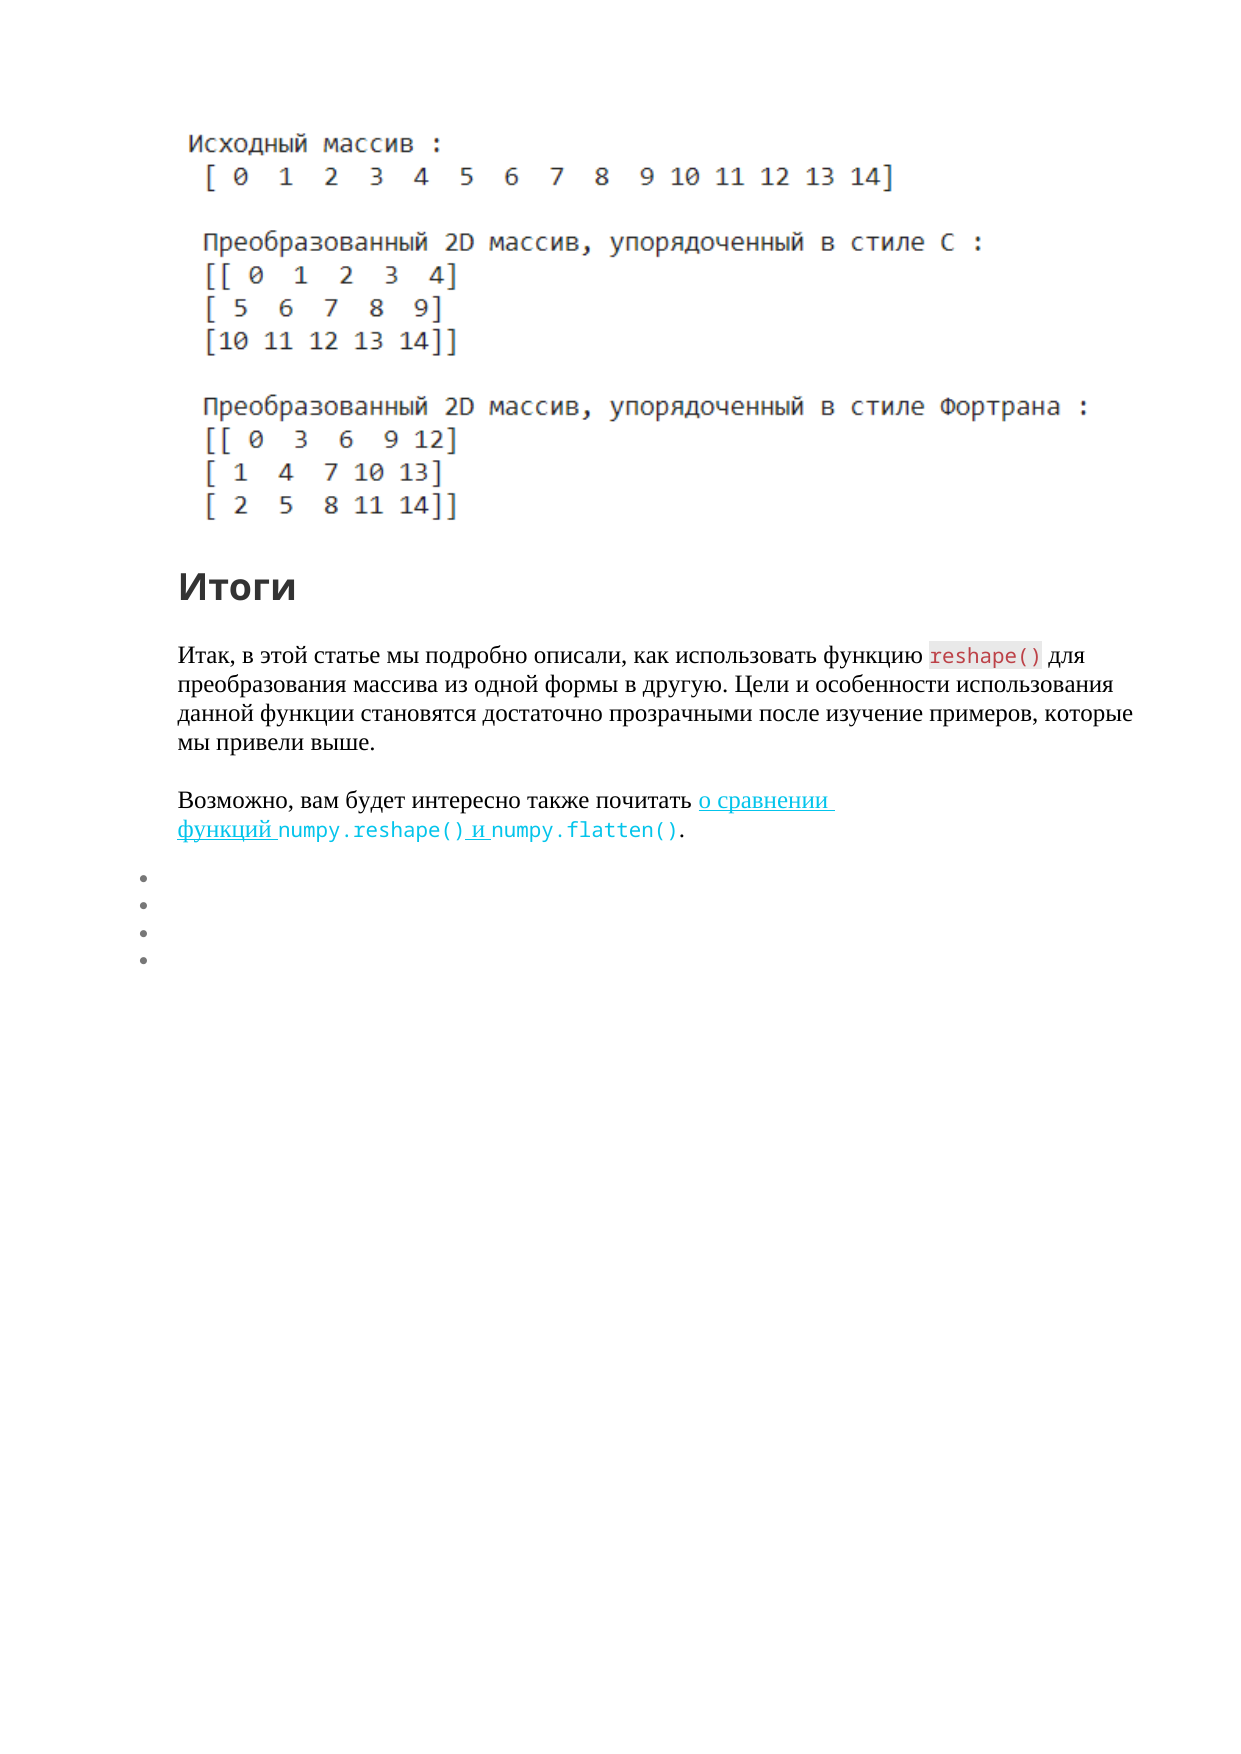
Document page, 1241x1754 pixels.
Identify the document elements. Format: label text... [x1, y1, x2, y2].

text Итоги [177, 560, 1152, 611]
text Итак, в этой статье мы подробно описали, как использовать функцию reshape() для преобразования массива из одной формы в другую. Цели и особенности использования данной функции становятся достаточно прозрачными после изучение примеров, которые мы привели выше. [177, 640, 1152, 756]
picture [177, 118, 1126, 531]
text Возможно, вам будет интересно также почитать о сравнении функций numpy.reshape() и numpy.flatten(). [177, 785, 1152, 843]
